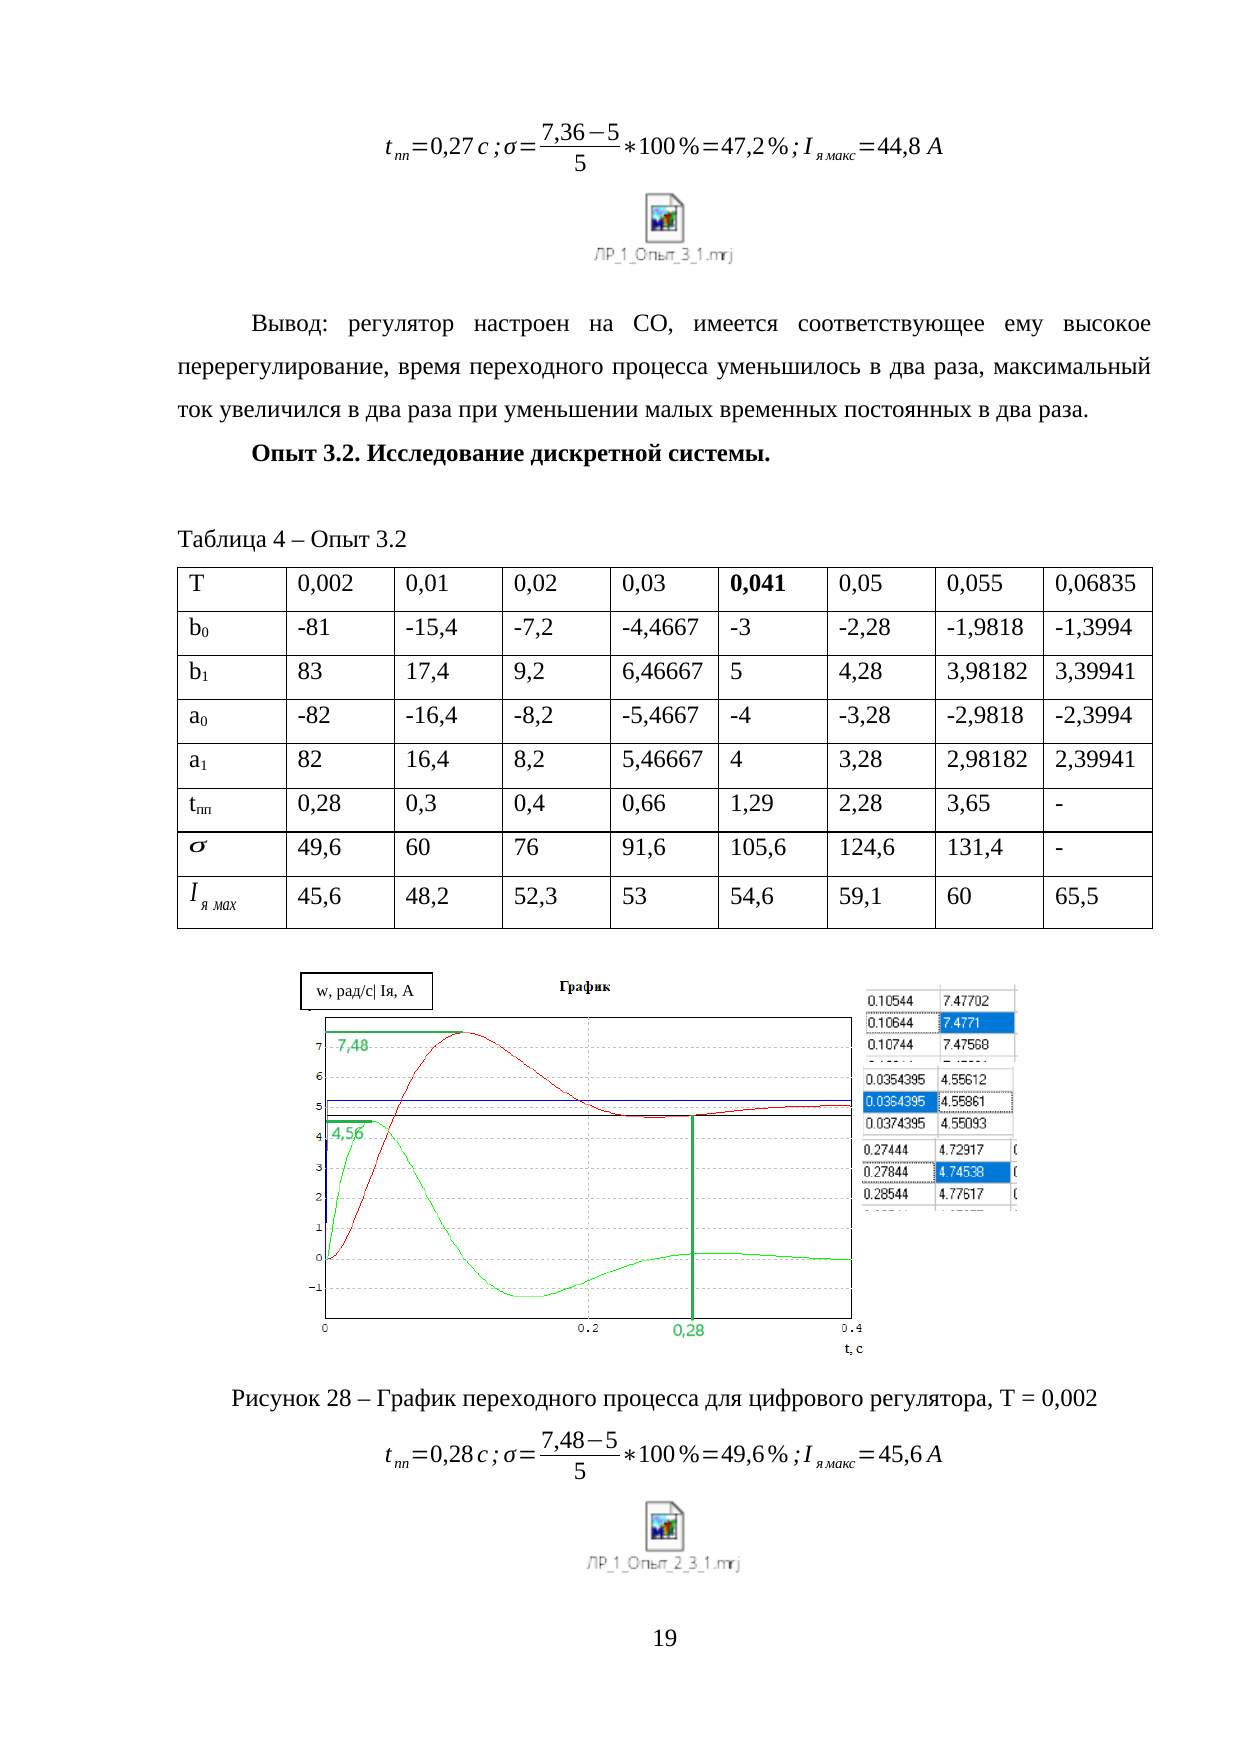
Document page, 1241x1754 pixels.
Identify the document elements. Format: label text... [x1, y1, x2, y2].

table_cell 124,6 [828, 833, 935, 876]
table_cell -2,28 [828, 612, 935, 655]
table_cell 48,2 [395, 877, 502, 928]
table_cell b1 [178, 656, 286, 699]
picture [303, 972, 1025, 1369]
table_cell 65,5 [1044, 877, 1152, 928]
table_cell -1,3994 [1044, 612, 1152, 655]
table_cell 0,4 [503, 789, 610, 831]
table_cell 2,98182 [936, 744, 1043, 787]
table_header 0,055 [936, 568, 1043, 611]
table_cell 49,6 [287, 833, 394, 876]
table_cell -15,4 [395, 612, 502, 655]
table_header 0,03 [611, 568, 718, 611]
table_cell -4 [719, 700, 827, 743]
table_cell -2,9818 [936, 700, 1043, 743]
table_cell -82 [287, 700, 394, 743]
table_cell [178, 833, 286, 876]
table_header 0,02 [503, 568, 610, 611]
table_cell 5 [719, 656, 827, 699]
table_cell 2,39941 [1044, 744, 1152, 787]
table_cell -4,4667 [611, 612, 718, 655]
table_cell 83 [287, 656, 394, 699]
table_cell -2,3994 [1044, 700, 1152, 743]
table_cell b0 [178, 612, 286, 655]
table_cell 4 [719, 744, 827, 787]
table_cell 76 [503, 833, 610, 876]
table_cell 0,66 [611, 789, 718, 831]
table_cell 53 [611, 877, 718, 928]
table_cell 17,4 [395, 656, 502, 699]
table_cell 2,28 [828, 789, 935, 831]
text Вывод: регулятор настроен на СО, имеется соответствующее ему высокое перерегулирование, время переходного процесса уменьшилось в два раза, максимальный ток увеличился в два раза при уменьшении малых временных постоянных в два раза. [177, 308, 1152, 423]
table_cell -5,4667 [611, 700, 718, 743]
text Рисунок 28 – График переходного процесса для цифрового регулятора, T = 0,002 [177, 1383, 1152, 1412]
text Опыт 3.2. Исследование дискретной системы. [177, 438, 1152, 466]
table_cell 9,2 [503, 656, 610, 699]
table_cell 3,65 [936, 789, 1043, 831]
table_cell 8,2 [503, 744, 610, 787]
table_cell -1,9818 [936, 612, 1043, 655]
table_cell 52,3 [503, 877, 610, 928]
table_cell - [1044, 833, 1152, 876]
table_cell -7,2 [503, 612, 610, 655]
table_cell 60 [936, 877, 1043, 928]
table_cell 4,28 [828, 656, 935, 699]
text Таблица 4 – Опыт 3.2 [177, 524, 1152, 553]
table_header 0,06835 [1044, 568, 1152, 611]
table_header 0,01 [395, 568, 502, 611]
table_cell 3,98182 [936, 656, 1043, 699]
table_cell 131,4 [936, 833, 1043, 876]
table_cell a1 [178, 744, 286, 787]
table_cell 3,39941 [1044, 656, 1152, 699]
table_cell 45,6 [287, 877, 394, 928]
table_header 0,05 [828, 568, 935, 611]
table_cell - [1044, 789, 1152, 831]
table_cell 91,6 [611, 833, 718, 876]
table_cell -3 [719, 612, 827, 655]
table_cell 1,29 [719, 789, 827, 831]
table_cell 16,4 [395, 744, 502, 787]
table_cell 6,46667 [611, 656, 718, 699]
table_cell [178, 877, 286, 928]
table_cell -3,28 [828, 700, 935, 743]
table_cell 82 [287, 744, 394, 787]
table_cell 59,1 [828, 877, 935, 928]
table_cell 0,3 [395, 789, 502, 831]
table_header 0,041 [719, 568, 827, 611]
table_cell -81 [287, 612, 394, 655]
table_cell 54,6 [719, 877, 827, 928]
table_cell 3,28 [828, 744, 935, 787]
table_cell 60 [395, 833, 502, 876]
table_cell 0,28 [287, 789, 394, 831]
table_cell 105,6 [719, 833, 827, 876]
table_header 0,002 [287, 568, 394, 611]
table_cell -8,2 [503, 700, 610, 743]
table_cell a0 [178, 700, 286, 743]
table_header T [178, 568, 286, 611]
table_cell tпп [178, 789, 286, 831]
table_cell -16,4 [395, 700, 502, 743]
table_cell 5,46667 [611, 744, 718, 787]
